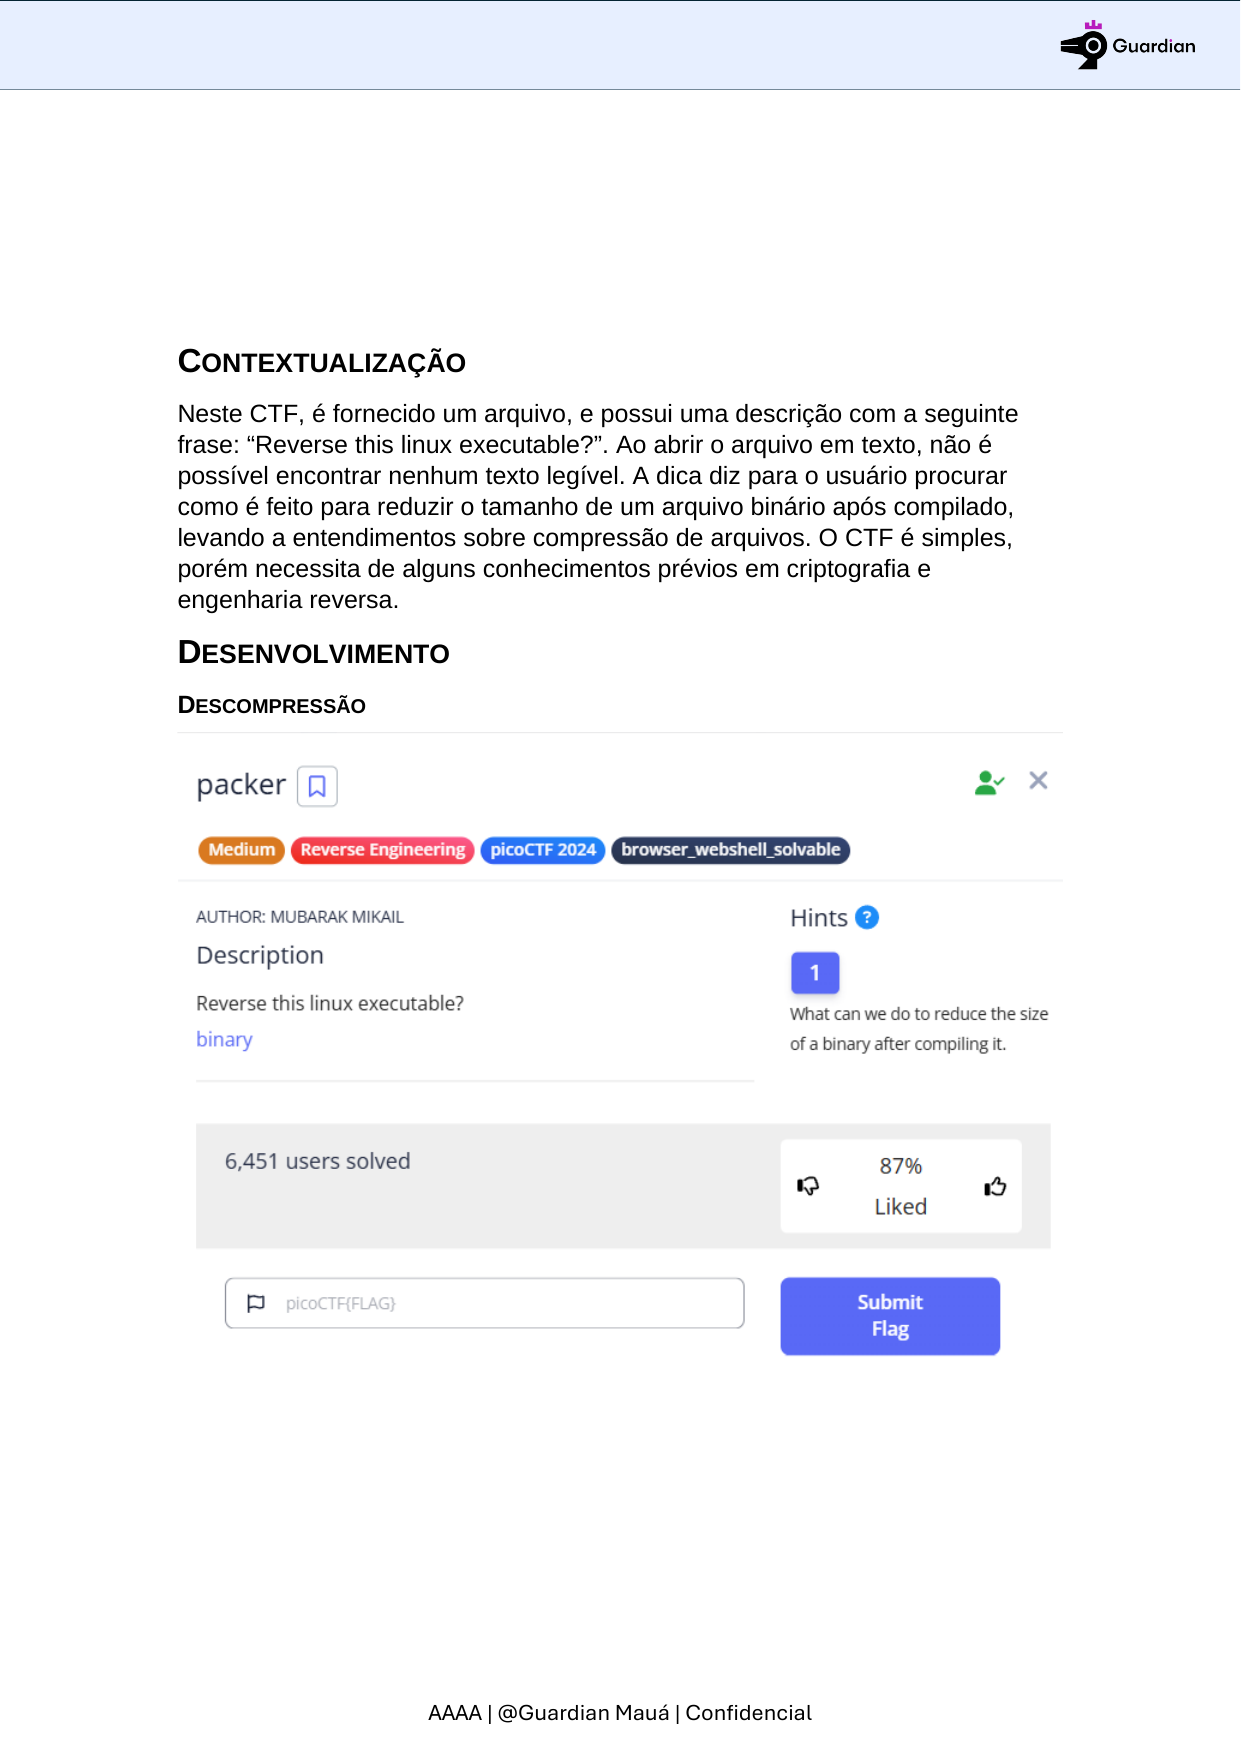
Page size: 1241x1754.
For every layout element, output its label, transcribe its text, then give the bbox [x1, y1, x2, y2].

text Descompressão [177, 690, 1063, 732]
text Contextualização [177, 341, 1063, 379]
picture [177, 732, 1063, 1379]
text Neste CTF, é fornecido um arquivo, e possui uma descrição com a seguinte frase: “Reverse this linux executable?”. Ao abrir o arquivo em texto, não é possível encontrar nenhum texto legível. A dica diz para o usuário procurar como é feito para reduzir o tamanho de um arquivo binário após compilado, levando a entendimentos sobre compressão de arquivos. O CTF é simples, porém necessita de alguns conhecimentos prévios em criptografia e engenharia reversa. [177, 399, 1063, 614]
text Desenvolvimento [177, 633, 1063, 671]
picture [0, 2, 1241, 90]
